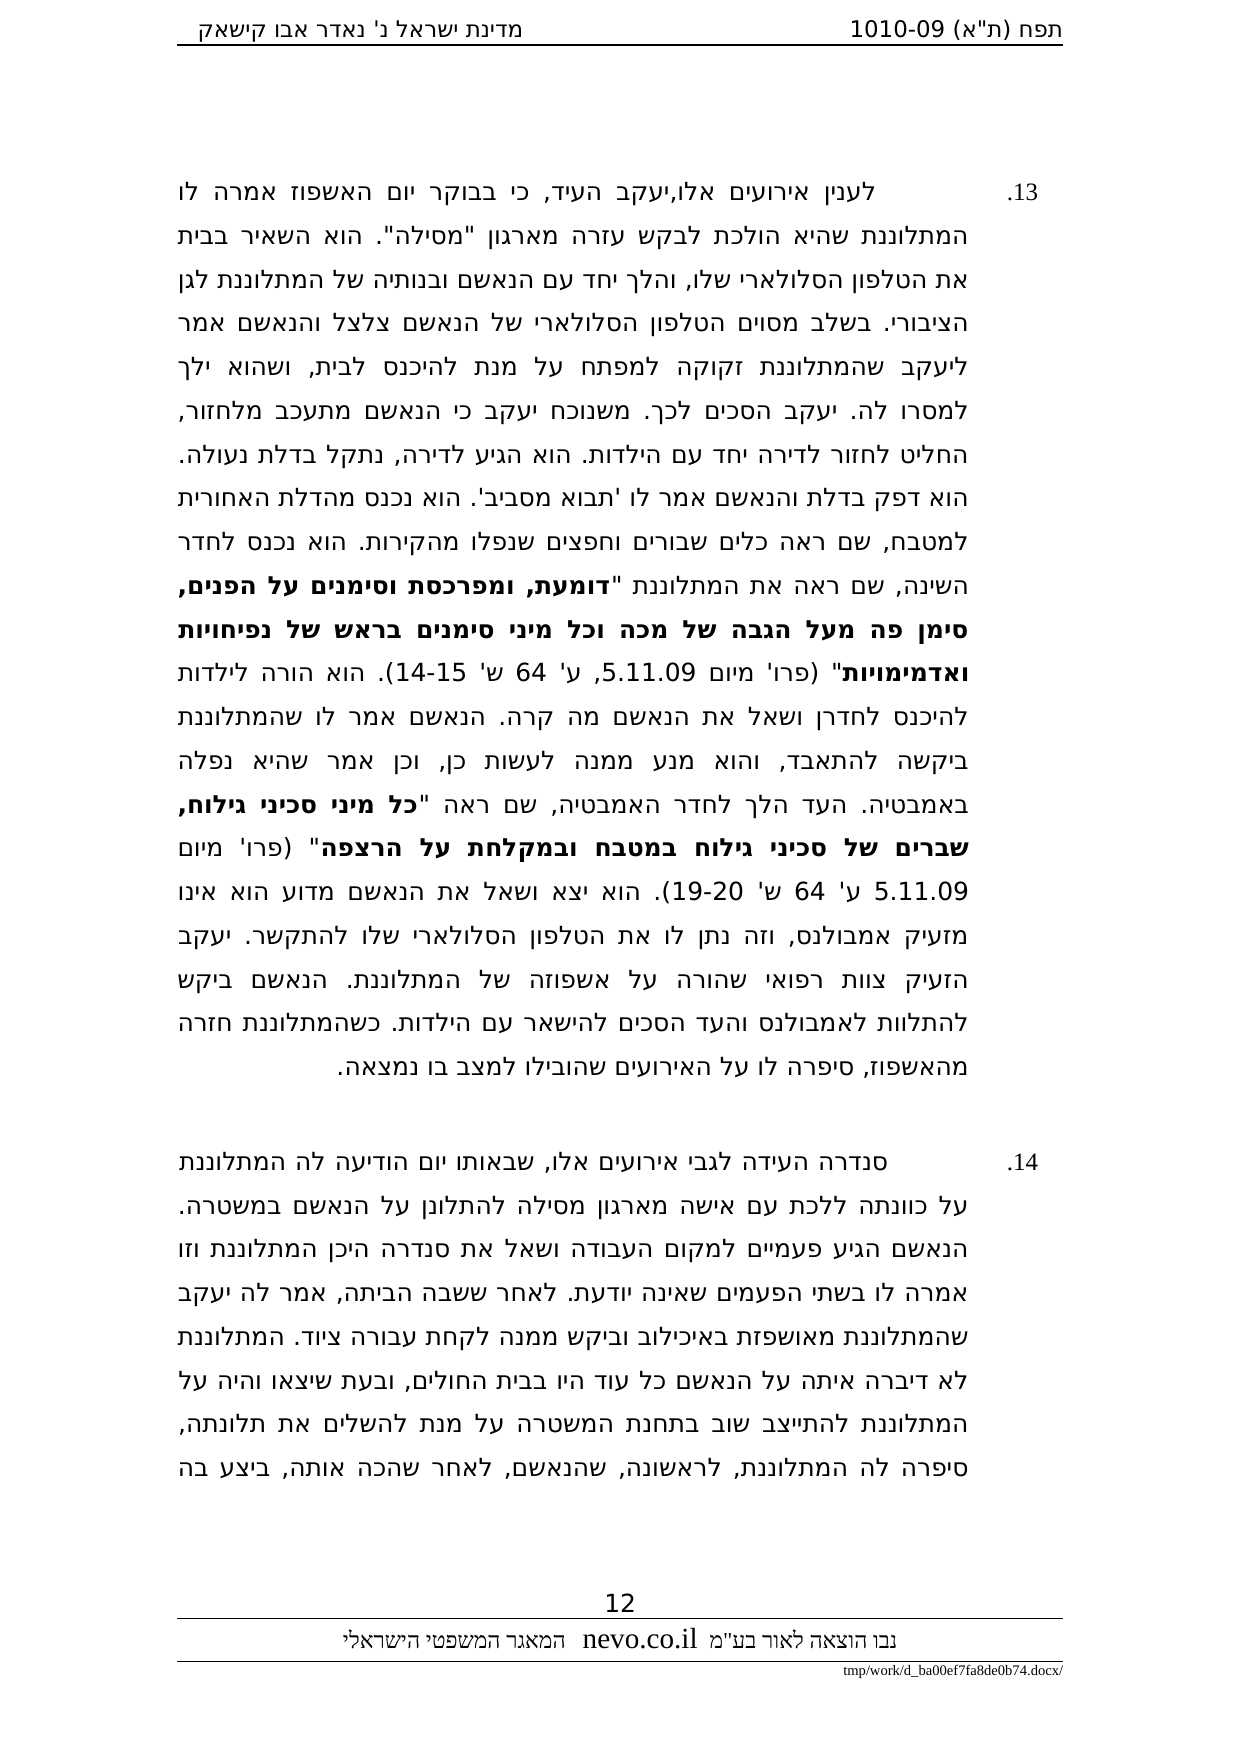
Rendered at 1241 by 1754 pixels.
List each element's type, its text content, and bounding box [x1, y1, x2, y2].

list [177, 1147, 1007, 1483]
list לענין אירועים אלו,יעקב העיד, כי בבוקר יום האשפוז אמרה לו המתלוננת שהיא הולכת לבקש עזרה מארגון "מסילה". הוא השאיר בבית את הטלפון הסלולארי שלו, והלך יחד עם הנאשם ובנותיה של המתלוננת לגן הציבורי. בשלב מסוים הטלפון הסלולארי של הנאשם צלצל והנאשם אמר ליעקב שהמתלוננת זקוקה למפתח על מנת להיכנס לבית, ושהוא ילך למסרו לה. יעקב הסכים לכך. משנוכח יעקב כי הנאשם מתעכב מלחזור, החליט לחזור לדירה יחד עם הילדות. הוא הגיע לדירה, נתקל בדלת נעולה. הוא דפק בדלת והנאשם אמר לו 'תבוא מסביב'. הוא נכנס מהדלת האחורית למטבח, שם ראה כלים שבורים וחפצים שנפלו מהקירות. הוא נכנס לחדר השינה, שם ראה את המתלוננת "דומעת, ומפרכסת וסימנים על הפנים, סימן פה מעל הגבה של מכה וכל מיני סימנים בראש של נפיחויות ואדמימויות" (פרו' מיום 5.11.09, ע' 64 ש' 14-15). הוא הורה לילדות להיכנס לחדרן ושאל את הנאשם מה קרה. הנאשם אמר לו שהמתלוננת ביקשה להתאבד, והוא מנע ממנה לעשות כן, וכן אמר שהיא נפלה באמבטיה. העד הלך לחדר האמבטיה, שם ראה "כל מיני סכיני גילוח, שברים של סכיני גילוח במטבח ובמקלחת על הרצפה" (פרו' מיום 5.11.09 ע' 64 ש' 19-20). הוא יצא ושאל את הנאשם מדוע הוא אינו מזעיק אמבולנס, וזה נתן לו את הטלפון הסלולארי שלו להתקשר. יעקב הזעיק צוות רפואי שהורה על אשפוזה של המתלוננת. הנאשם ביקש להתלוות לאמבולנס והעד הסכים להישאר עם הילדות. כשהמתלוננת חזרה מהאשפוז, סיפרה לו על האירועים שהובילו למצב בו נמצאה. [177, 177, 1007, 1081]
